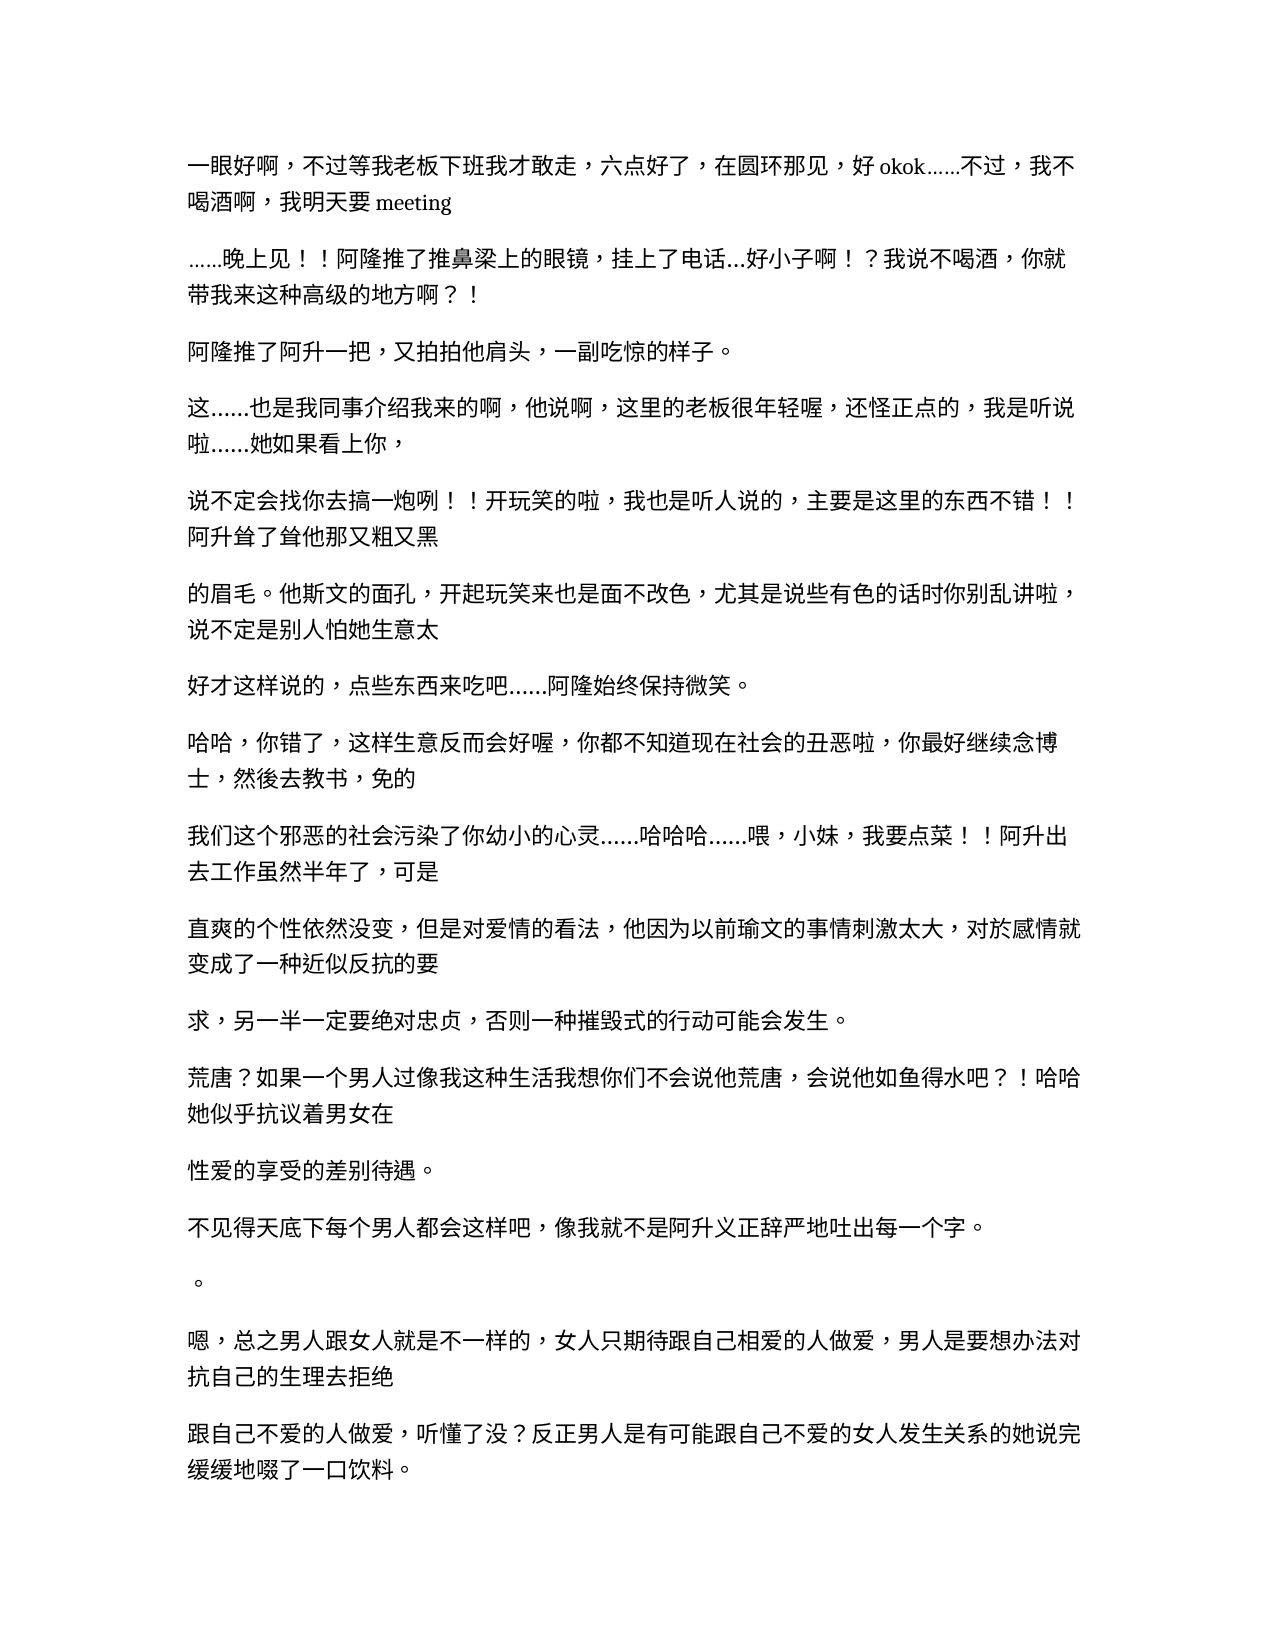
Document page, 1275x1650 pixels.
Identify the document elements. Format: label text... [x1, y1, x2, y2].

text 一眼好啊，不过等我老板下班我才敢走，六点好了，在圆环那见，好okok……不过，我不喝酒啊，我明天要meeting [187, 150, 1087, 217]
text 哈哈，你错了，这样生意反而会好喔，你都不知道现在社会的丑恶啦，你最好继续念博士，然後去教书，免的 [187, 727, 1087, 794]
text 不见得天底下每个男人都会这样吧，像我就不是阿升义正辞严地吐出每一个字。 [187, 1211, 1087, 1243]
text 性爱的享受的差别待遇。 [187, 1155, 1087, 1186]
text 说不定会找你去搞一炮咧！！开玩笑的啦，我也是听人说的，主要是这里的东西不错！！阿升耸了耸他那又粗又黑 [187, 485, 1087, 552]
text ……晚上见！！阿隆推了推鼻梁上的眼镜，挂上了电话…好小子啊！？我说不喝酒，你就带我来这种高级的地方啊？！ [187, 243, 1087, 310]
text 嗯，总之男人跟女人就是不一样的，女人只期待跟自己相爱的人做爱，男人是要想办法对抗自己的生理去拒绝 [187, 1325, 1087, 1392]
text 我们这个邪恶的社会污染了你幼小的心灵……哈哈哈……喂，小妹，我要点菜！！阿升出去工作虽然半年了，可是 [187, 820, 1087, 887]
text 跟自己不爱的人做爱，听懂了没？反正男人是有可能跟自己不爱的女人发生关系的她说完缓缓地啜了一口饮料。 [187, 1418, 1087, 1485]
text 直爽的个性依然没变，但是对爱情的看法，他因为以前瑜文的事情刺激太大，对於感情就变成了一种近似反抗的要 [187, 912, 1087, 980]
text 的眉毛。他斯文的面孔，开起玩笑来也是面不改色，尤其是说些有色的话时你别乱讲啦，说不定是别人怕她生意太 [187, 578, 1087, 645]
text 。 [187, 1268, 1087, 1299]
text 这……也是我同事介绍我来的啊，他说啊，这里的老板很年轻喔，还怪正点的，我是听说啦……她如果看上你， [187, 392, 1087, 459]
text 求，另一半一定要绝对忠贞，否则一种摧毁式的行动可能会发生。 [187, 1005, 1087, 1036]
text 荒唐？如果一个男人过像我这种生活我想你们不会说他荒唐，会说他如鱼得水吧？！哈哈她似乎抗议着男女在 [187, 1062, 1087, 1129]
text 好才这样说的，点些东西来吃吧……阿隆始终保持微笑。 [187, 670, 1087, 702]
text 阿隆推了阿升一把，又拍拍他肩头，一副吃惊的样子。 [187, 335, 1087, 367]
